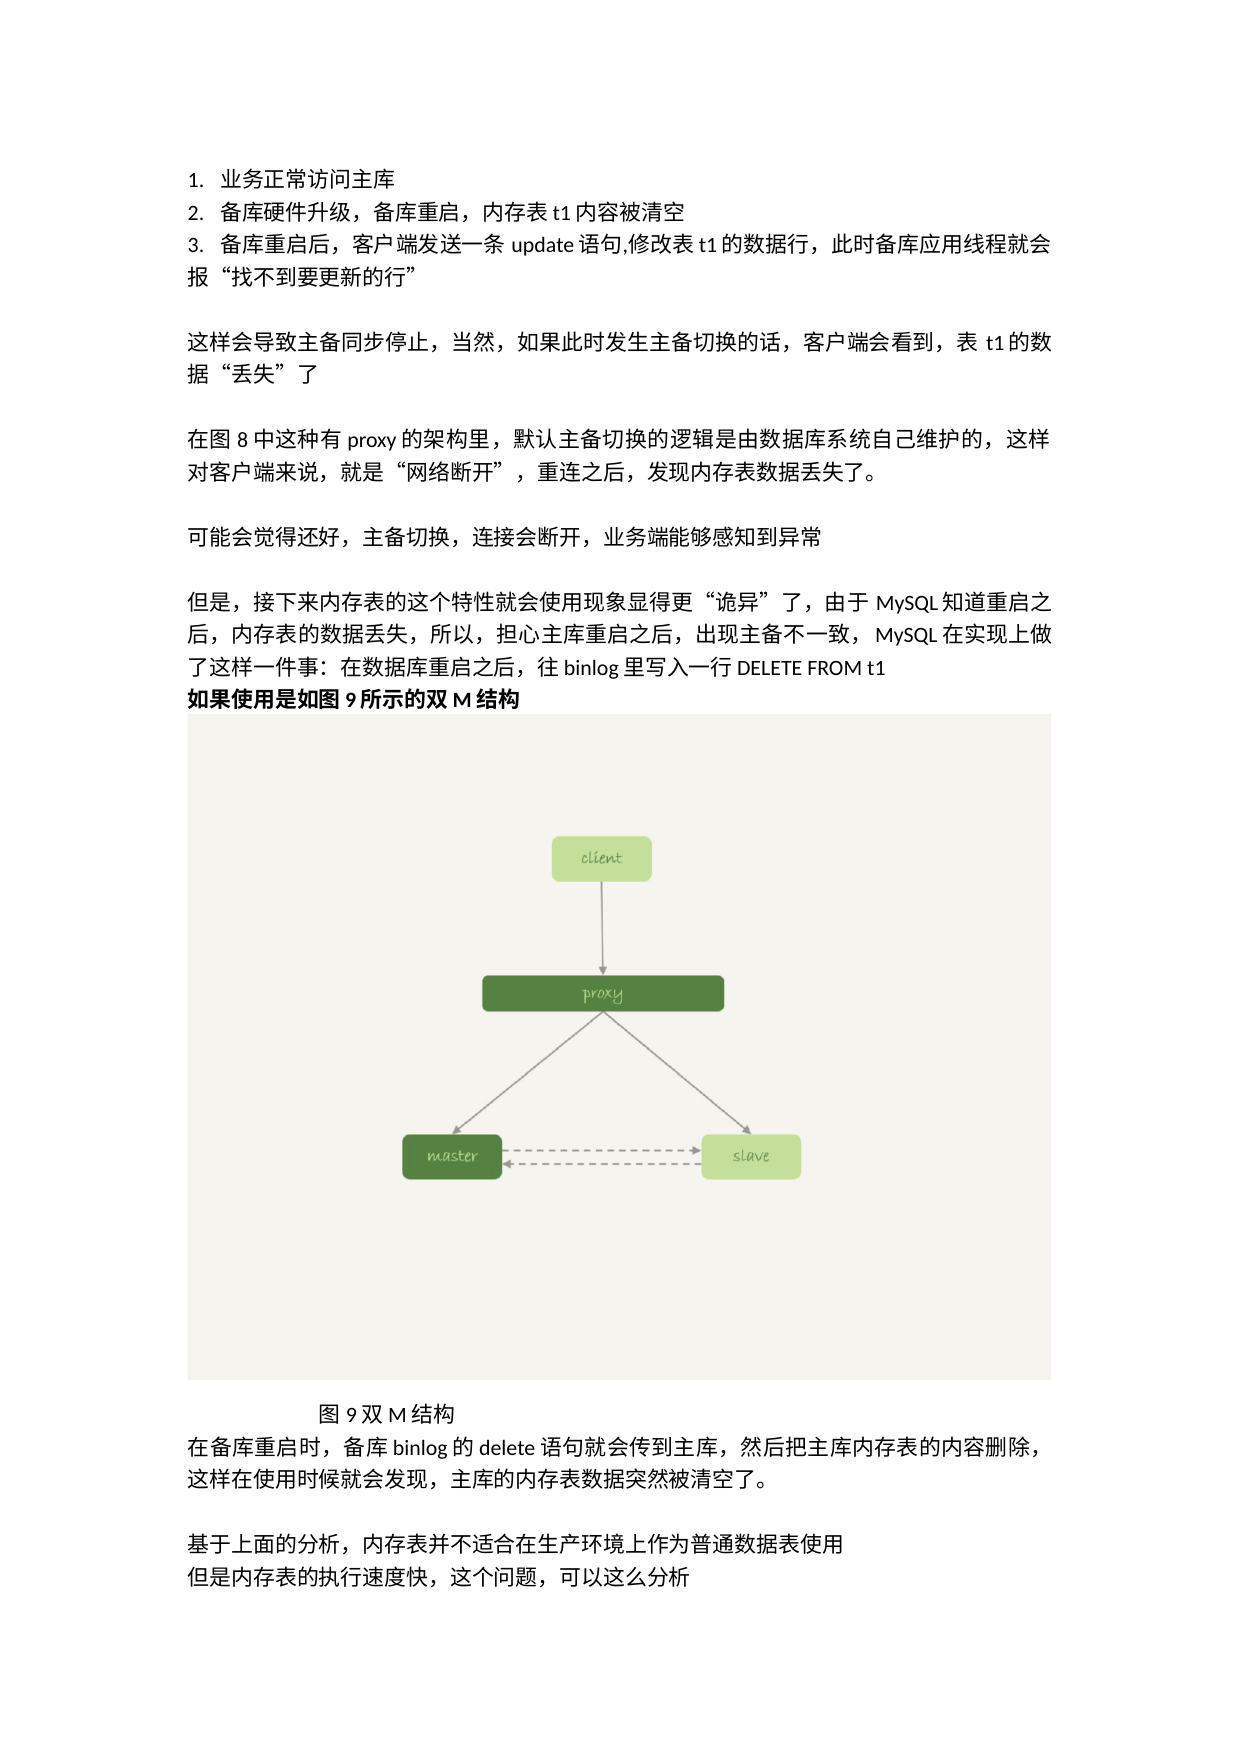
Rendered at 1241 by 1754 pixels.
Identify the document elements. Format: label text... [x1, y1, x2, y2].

list 在备库重启时，备库binlog的delete语句就会传到主库，然后把主库内存表的内容删除，这样在使用时候就会发现，主库的内存表数据突然被清空了。 [187, 1429, 1053, 1494]
list 基于上面的分析，内存表并不适合在生产环境上作为普通数据表使用 [187, 1527, 1053, 1559]
list 这样会导致主备同步停止，当然，如果此时发生主备切换的话，客户端会看到，表t1的数据“丢失”了 [187, 324, 1053, 389]
list 图 9 双M结构 [275, 1397, 1053, 1429]
list 备库硬件升级，备库重启，内存表t1内容被清空 [187, 194, 1053, 227]
list 备库重启后，客户端发送一条update语句,修改表t1的数据行，此时备库应用线程就会报“找不到要更新的行” [187, 227, 1053, 292]
list 但是内存表的执行速度快，这个问题，可以这么分析 [187, 1559, 1053, 1592]
list 但是，接下来内存表的这个特性就会使用现象显得更“诡异”了，由于MySQL知道重启之后，内存表的数据丢失，所以，担心主库重启之后，出现主备不一致，MySQL在实现上做了这样一件事：在数据库重启之后，往binlog里写入一行DELETE FROM t1 [187, 584, 1053, 682]
list 业务正常访问主库 [187, 162, 1053, 194]
list 在图8中这种有proxy的架构里，默认主备切换的逻辑是由数据库系统自己维护的，这样对客户端来说，就是“网络断开”，重连之后，发现内存表数据丢失了。 [187, 422, 1053, 487]
picture [187, 714, 1052, 1380]
list 可能会觉得还好，主备切换，连接会断开，业务端能够感知到异常 [187, 519, 1053, 552]
list 如果使用是如图9所示的双M结构 [187, 682, 1053, 714]
